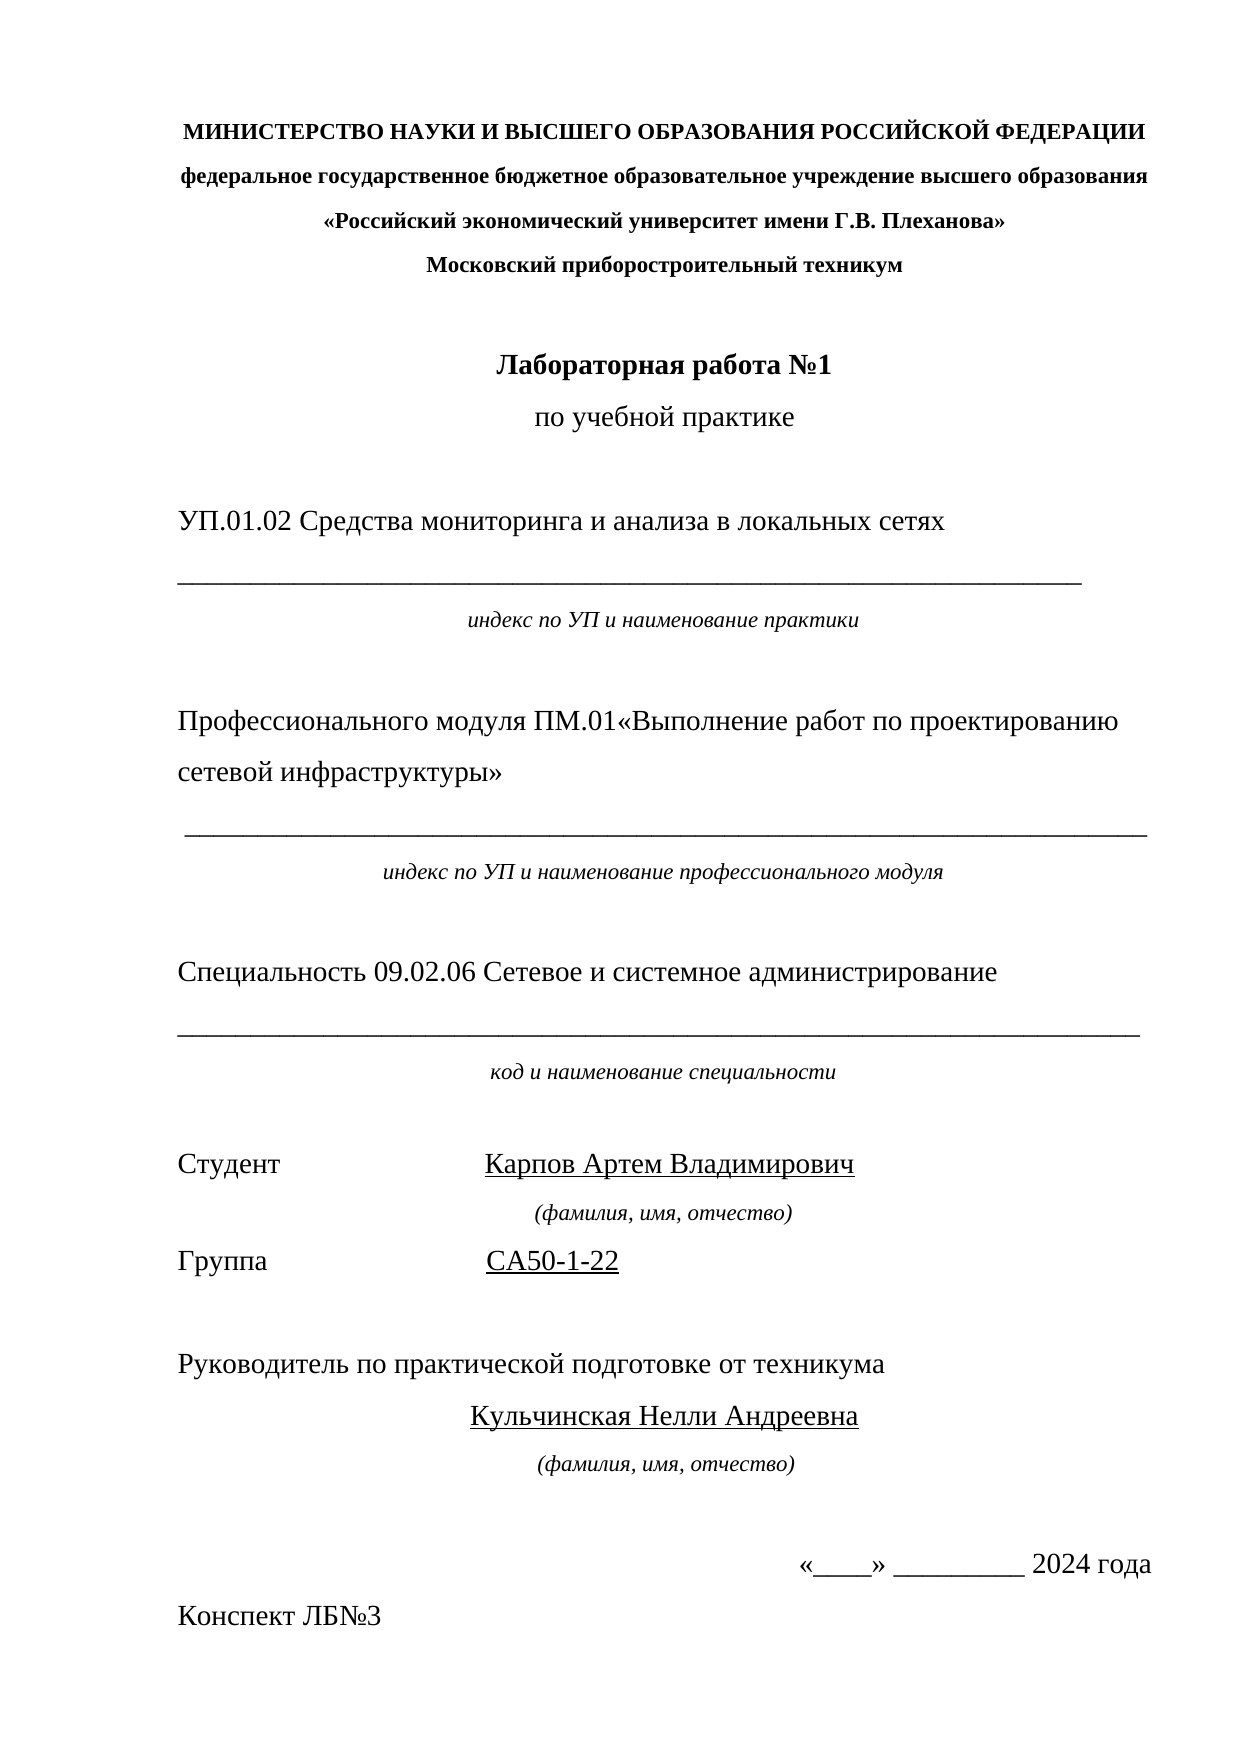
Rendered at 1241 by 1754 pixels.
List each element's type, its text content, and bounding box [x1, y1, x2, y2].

text Кульчинская Нелли Андреевна [177, 1398, 1152, 1432]
text Московский приборостроительный техникум [177, 251, 1152, 277]
text индекс по УП и наименование практики [177, 606, 1152, 633]
text Конспект ЛБ№3 [177, 1598, 1152, 1632]
text по учебной практике [177, 399, 1152, 432]
text «Российский экономический университет имени Г.В. Плеханова» [177, 207, 1152, 233]
text Лабораторная работа №1 [177, 347, 1152, 381]
text индекс по УП и наименование профессионального модуля [177, 858, 1152, 884]
text (фамилия, имя, отчество) [177, 1450, 1152, 1477]
text сетевой инфраструктуры» [177, 754, 1152, 788]
text код и наименование специальности [177, 1058, 1152, 1084]
text УП.01.02 Средства мониторинга и анализа в локальных сетях [177, 503, 1152, 536]
text «____» _________ 2024 года [177, 1546, 1152, 1580]
text федеральное государственное бюджетное образовательное учреждение высшего образования [177, 162, 1152, 189]
text Студент Карпов Артем Владимирович [177, 1147, 1152, 1180]
text (фамилия, имя, отчество) [177, 1198, 1152, 1225]
text ______________________________________________________________ [177, 554, 1152, 588]
text __________________________________________________________________ [177, 1006, 1152, 1040]
text Руководитель по практической подготовке от техникума [177, 1347, 1152, 1380]
text Профессионального модуля ПМ.01«Выполнение работ по проектированию [177, 703, 1152, 736]
text Группа СА50-1-22 [177, 1243, 1152, 1276]
text МИНИСТЕРСТВО НАУКИ И ВЫСШЕГО ОБРАЗОВАНИЯ РОССИЙСКОЙ ФЕДЕРАЦИИ [177, 118, 1152, 144]
text Специальность 09.02.06 Сетевое и системное администрирование [177, 954, 1152, 988]
text __________________________________________________________________ [177, 806, 1152, 840]
